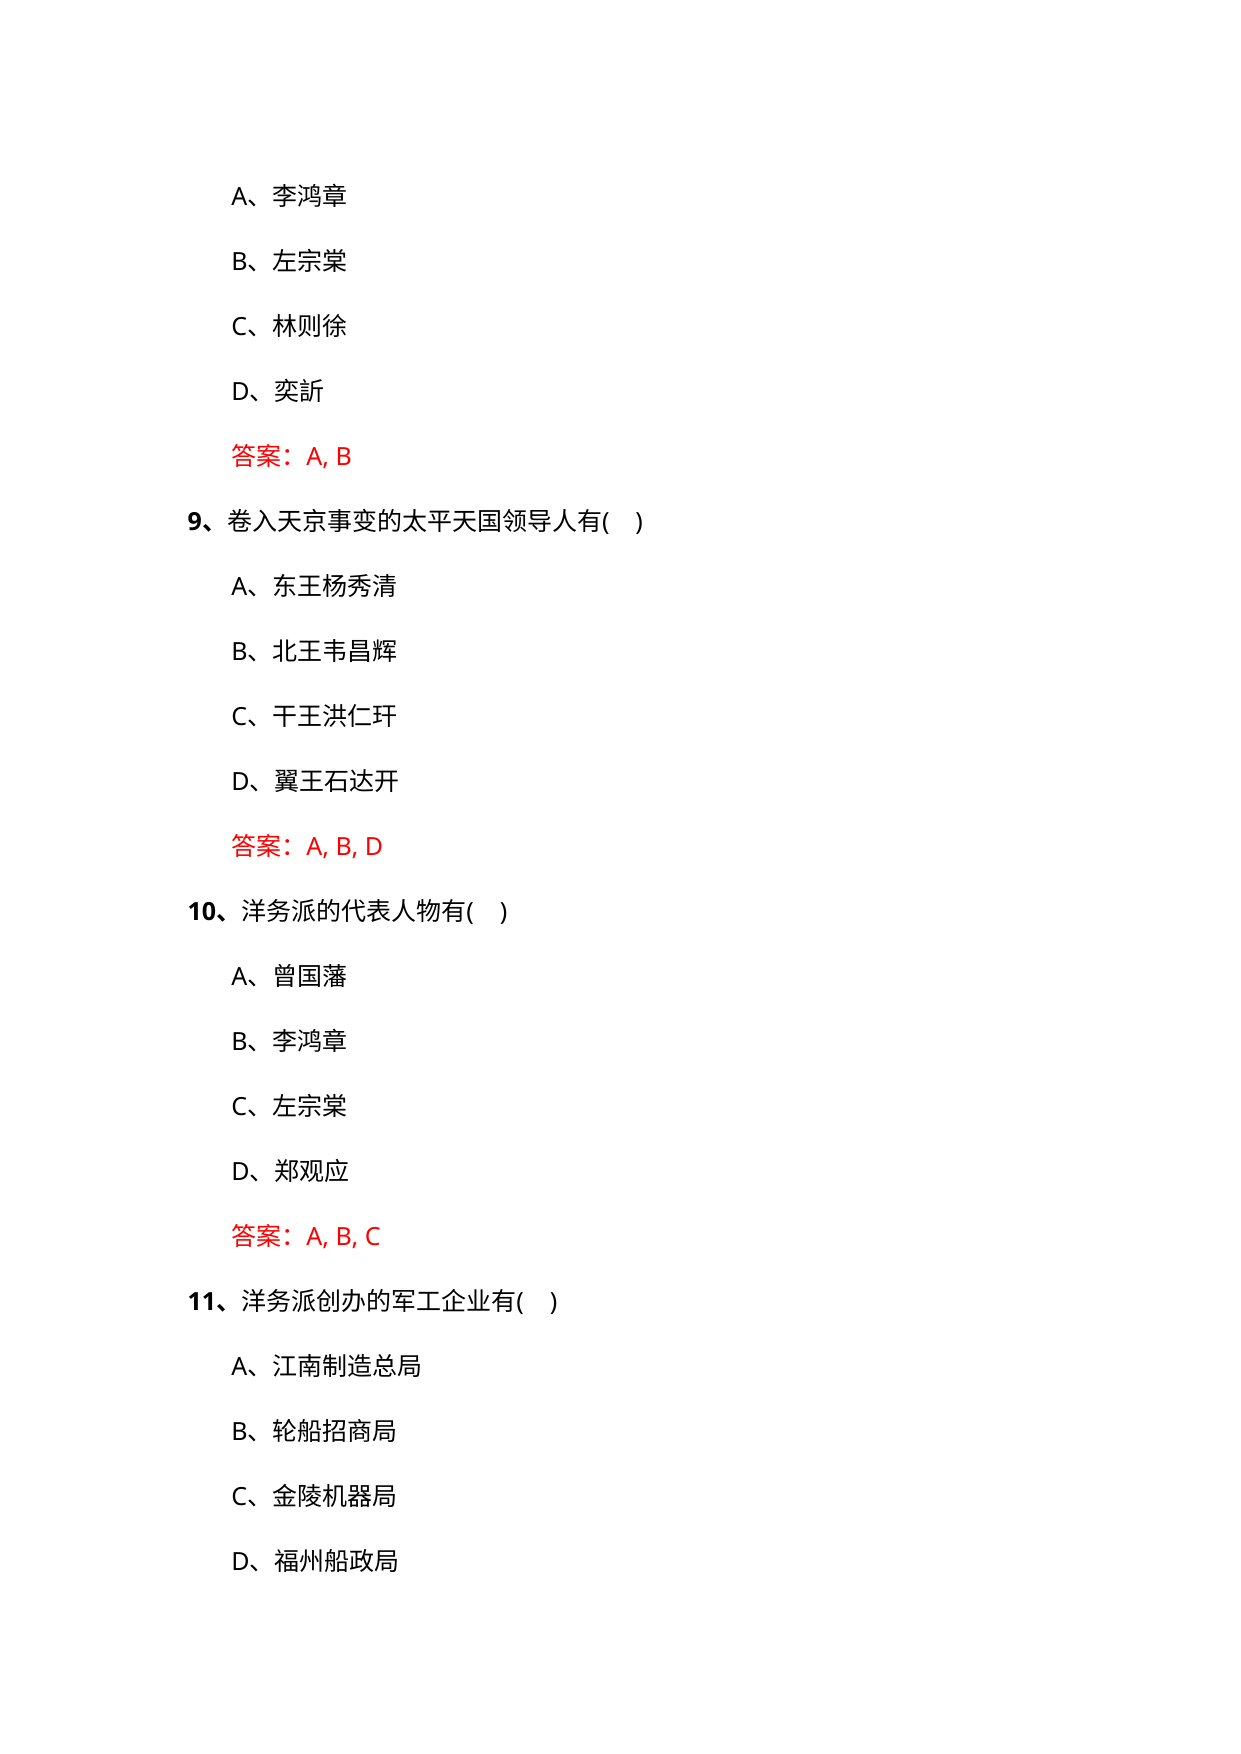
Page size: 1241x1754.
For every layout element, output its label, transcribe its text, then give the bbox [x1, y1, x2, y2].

text 11、洋务派创办的军工企业有( ) [187, 1267, 1053, 1332]
text 答案：A, B, C [187, 1202, 1053, 1267]
text D、奕訢 [187, 357, 1053, 422]
text D、福州船政局 [187, 1527, 1053, 1592]
text C、林则徐 [187, 292, 1053, 357]
text A、曾国藩 [187, 942, 1053, 1007]
text 答案：A, B [187, 422, 1053, 487]
text B、李鸿章 [187, 1007, 1053, 1072]
text B、北王韦昌辉 [187, 617, 1053, 682]
text C、干王洪仁玕 [187, 682, 1053, 747]
text A、江南制造总局 [187, 1332, 1053, 1397]
text D、郑观应 [187, 1137, 1053, 1202]
text B、左宗棠 [187, 227, 1053, 292]
text B、轮船招商局 [187, 1397, 1053, 1462]
text C、左宗棠 [187, 1072, 1053, 1137]
text D、翼王石达开 [187, 747, 1053, 812]
text 10、洋务派的代表人物有( ) [187, 877, 1053, 942]
text A、东王杨秀清 [187, 552, 1053, 617]
text C、金陵机器局 [187, 1462, 1053, 1527]
text 答案：A, B, D [187, 812, 1053, 877]
text 9、卷入天京事变的太平天国领导人有( ) [187, 487, 1053, 552]
text A、李鸿章 [187, 162, 1053, 227]
